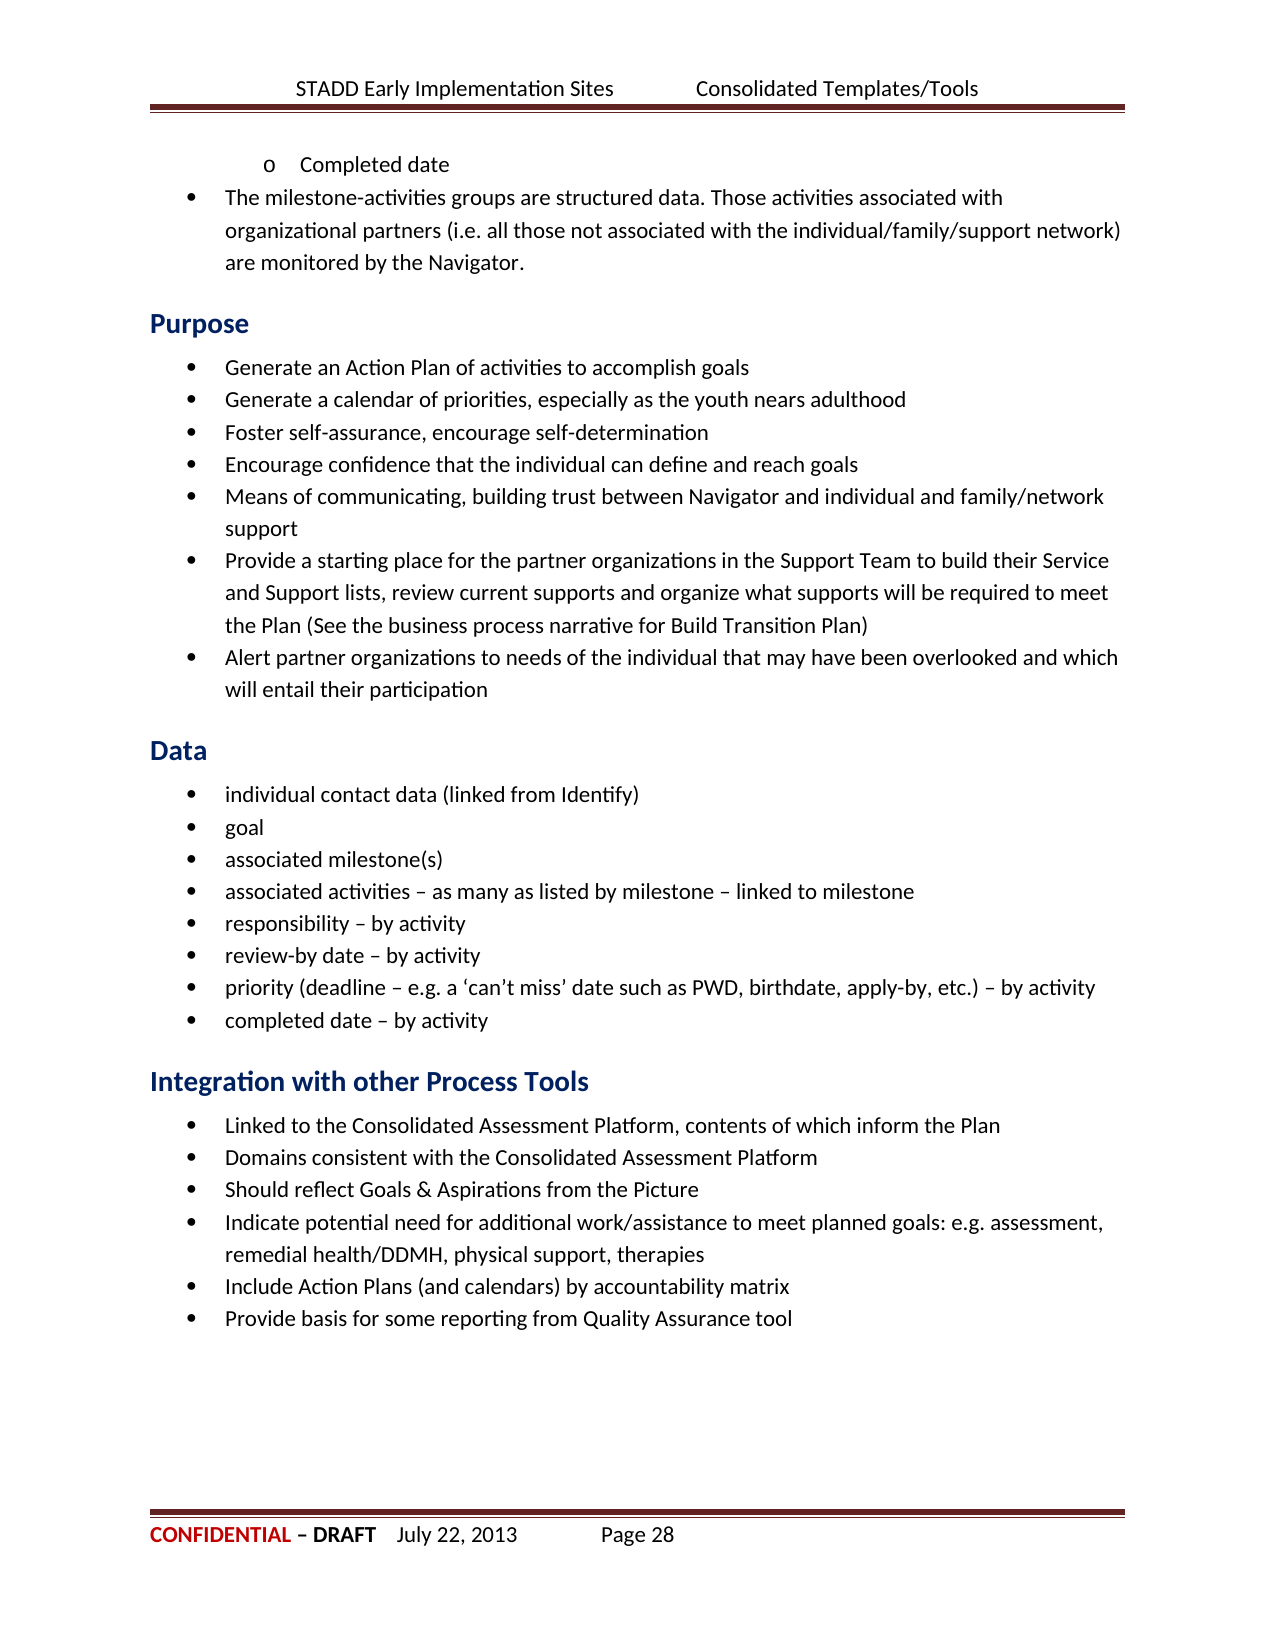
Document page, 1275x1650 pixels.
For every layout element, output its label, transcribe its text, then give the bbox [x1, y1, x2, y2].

list Means of communicating, building trust between Navigator and individual and family/network support [187, 482, 1125, 542]
list Provide a starting place for the partner organizations in the Support Team to build their Service and Support lists, review current supports and organize what supports will be required to meet the Plan (See the business process narrative for Build Transition Plan) [187, 546, 1125, 639]
list Provide basis for some reporting from Quality Assurance tool [187, 1304, 1125, 1332]
list individual contact data (linked from Identify) [187, 780, 1125, 808]
text Purpose [150, 305, 1125, 341]
list review-by date – by activity [187, 941, 1125, 969]
list Generate an Action Plan of activities to accomplish goals [187, 353, 1125, 381]
list priority (deadline – e.g. a ‘can’t miss’ date such as PWD, birthdate, apply-by, etc.) – by activity [187, 973, 1125, 1002]
list Indicate potential need for additional work/assistance to meet planned goals: e.g. assessment, remedial health/DDMH, physical support, therapies [187, 1208, 1125, 1268]
list associated activities – as many as listed by milestone – linked to milestone [187, 877, 1125, 905]
list Completed date [262, 150, 1125, 179]
text Integration with other Process Tools [150, 1063, 1125, 1098]
text Data [150, 732, 1125, 768]
list Generate a calendar of priorities, especially as the youth nears adulthood [187, 385, 1125, 413]
list goal [187, 813, 1125, 841]
list Should reflect Goals & Aspirations from the Picture [187, 1175, 1125, 1203]
list Alert partner organizations to needs of the individual that may have been overlooked and which will entail their participation [187, 643, 1125, 703]
list associated milestone(s) [187, 845, 1125, 873]
list Foster self-assurance, encourage self-determination [187, 418, 1125, 446]
list The milestone-activities groups are structured data. Those activities associated with organizational partners (i.e. all those not associated with the individual/family/support network) are monitored by the Navigator. [187, 183, 1125, 276]
list Domains consistent with the Consolidated Assessment Platform [187, 1143, 1125, 1171]
list Linked to the Consolidated Assessment Platform, contents of which inform the Plan [187, 1111, 1125, 1139]
list Include Action Plans (and calendars) by accountability matrix [187, 1272, 1125, 1300]
list Encourage confidence that the individual can define and reach goals [187, 450, 1125, 478]
list completed date – by activity [187, 1006, 1125, 1034]
list responsibility – by activity [187, 909, 1125, 937]
